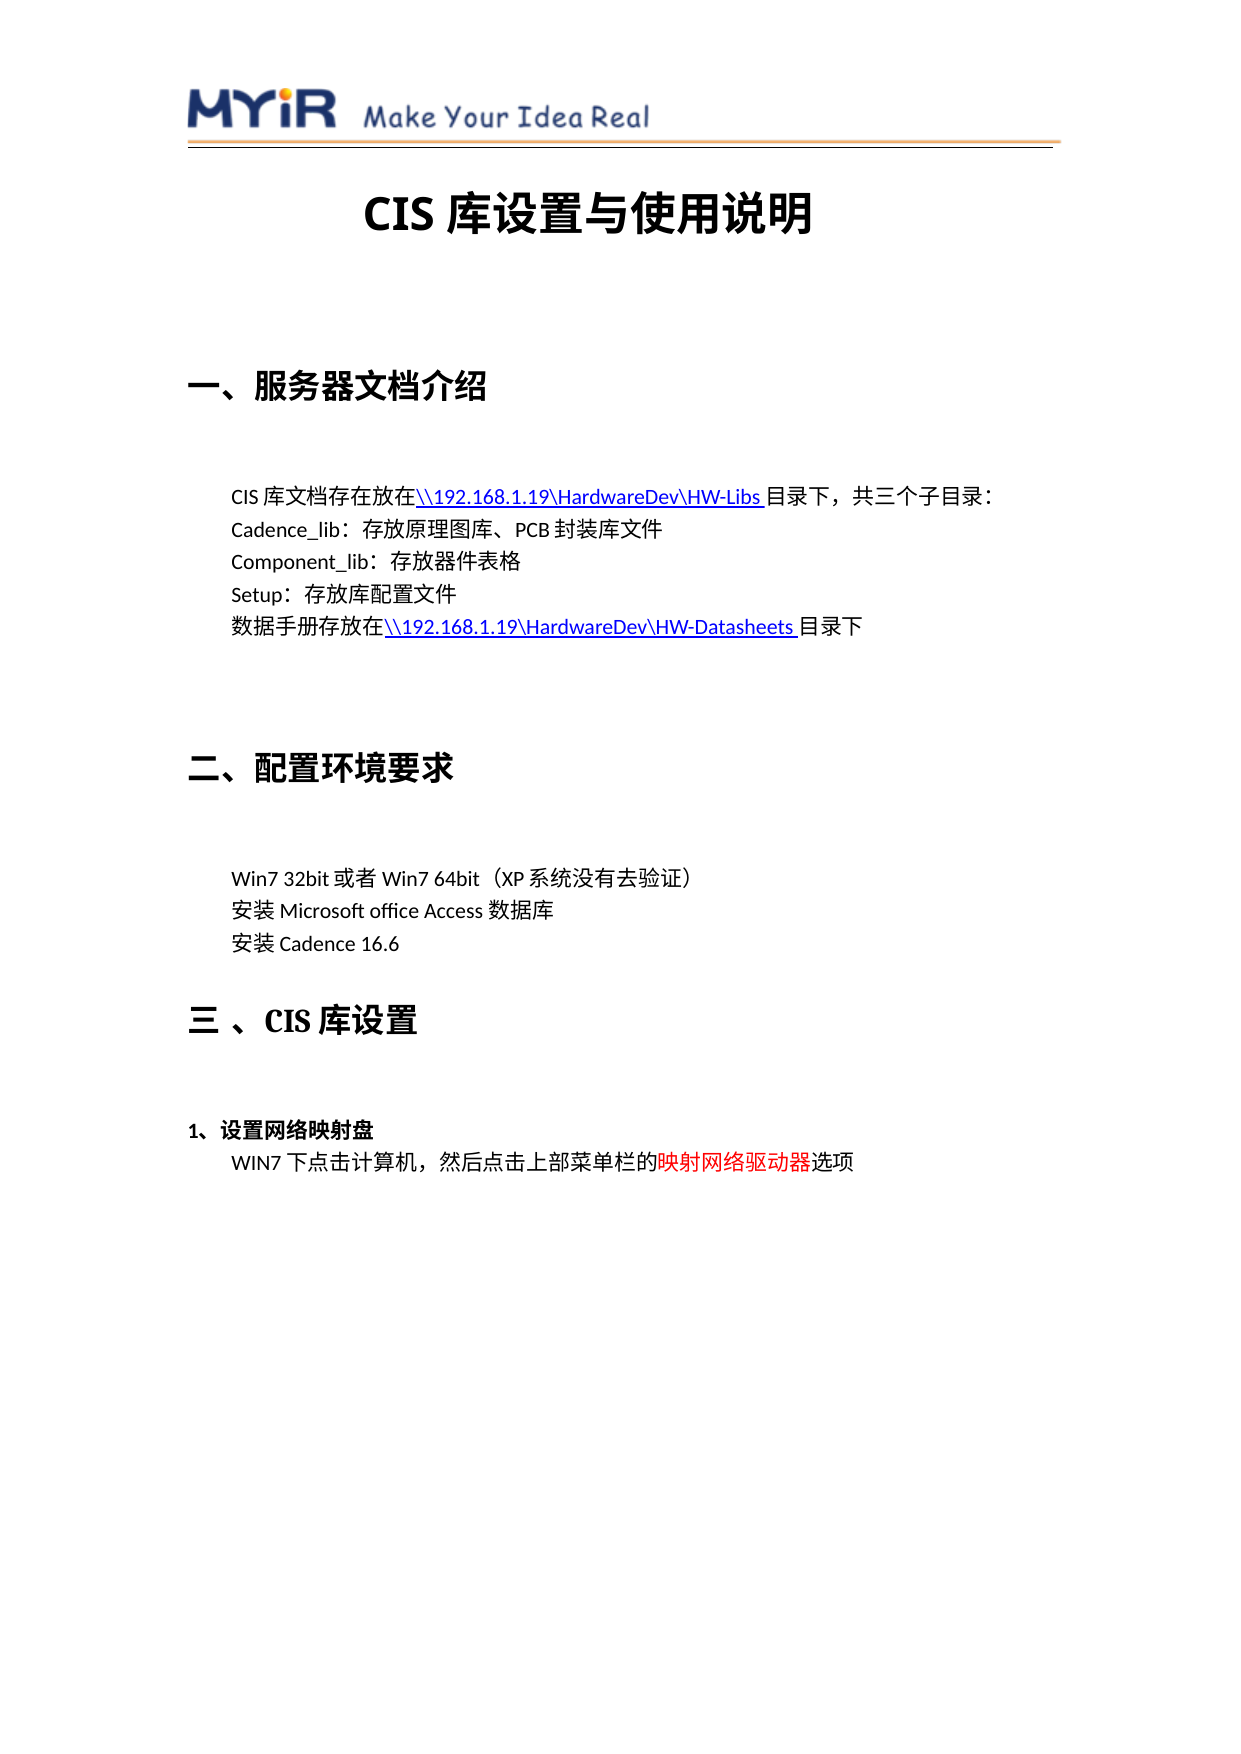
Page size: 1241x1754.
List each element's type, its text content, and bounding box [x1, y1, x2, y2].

subtitle 三 、CIS 库设置 [187, 985, 1053, 1050]
text CIS库文档存在放在\\192.168.1.19\HardwareDev\HW-Libs目录下，共三个子目录： [187, 479, 1053, 511]
text 安装Microsoft office Access 数据库 [187, 893, 1053, 926]
subtitle 一、服务器文档介绍 [187, 352, 1053, 417]
text Component_lib：存放器件表格 [187, 544, 1053, 576]
picture [187, 88, 1063, 145]
text Setup：存放库配置文件 [187, 576, 1053, 609]
text 安装Cadence 16.6 [187, 926, 1053, 958]
text 1、设置网络映射盘 [187, 1112, 1053, 1145]
text CIS 库设置与使用说明 [319, 162, 1053, 259]
text Cadence_lib：存放原理图库、PCB封装库文件 [187, 511, 1053, 544]
subtitle 二、配置环境要求 [187, 733, 1053, 798]
text WIN7下点击计算机，然后点击上部菜单栏的映射网络驱动器选项 [187, 1145, 1053, 1177]
text 数据手册存放在\\192.168.1.19\HardwareDev\HW-Datasheets目录下 [187, 609, 1053, 641]
text Win7 32bit或者Win7 64bit（XP系统没有去验证） [187, 861, 1053, 893]
